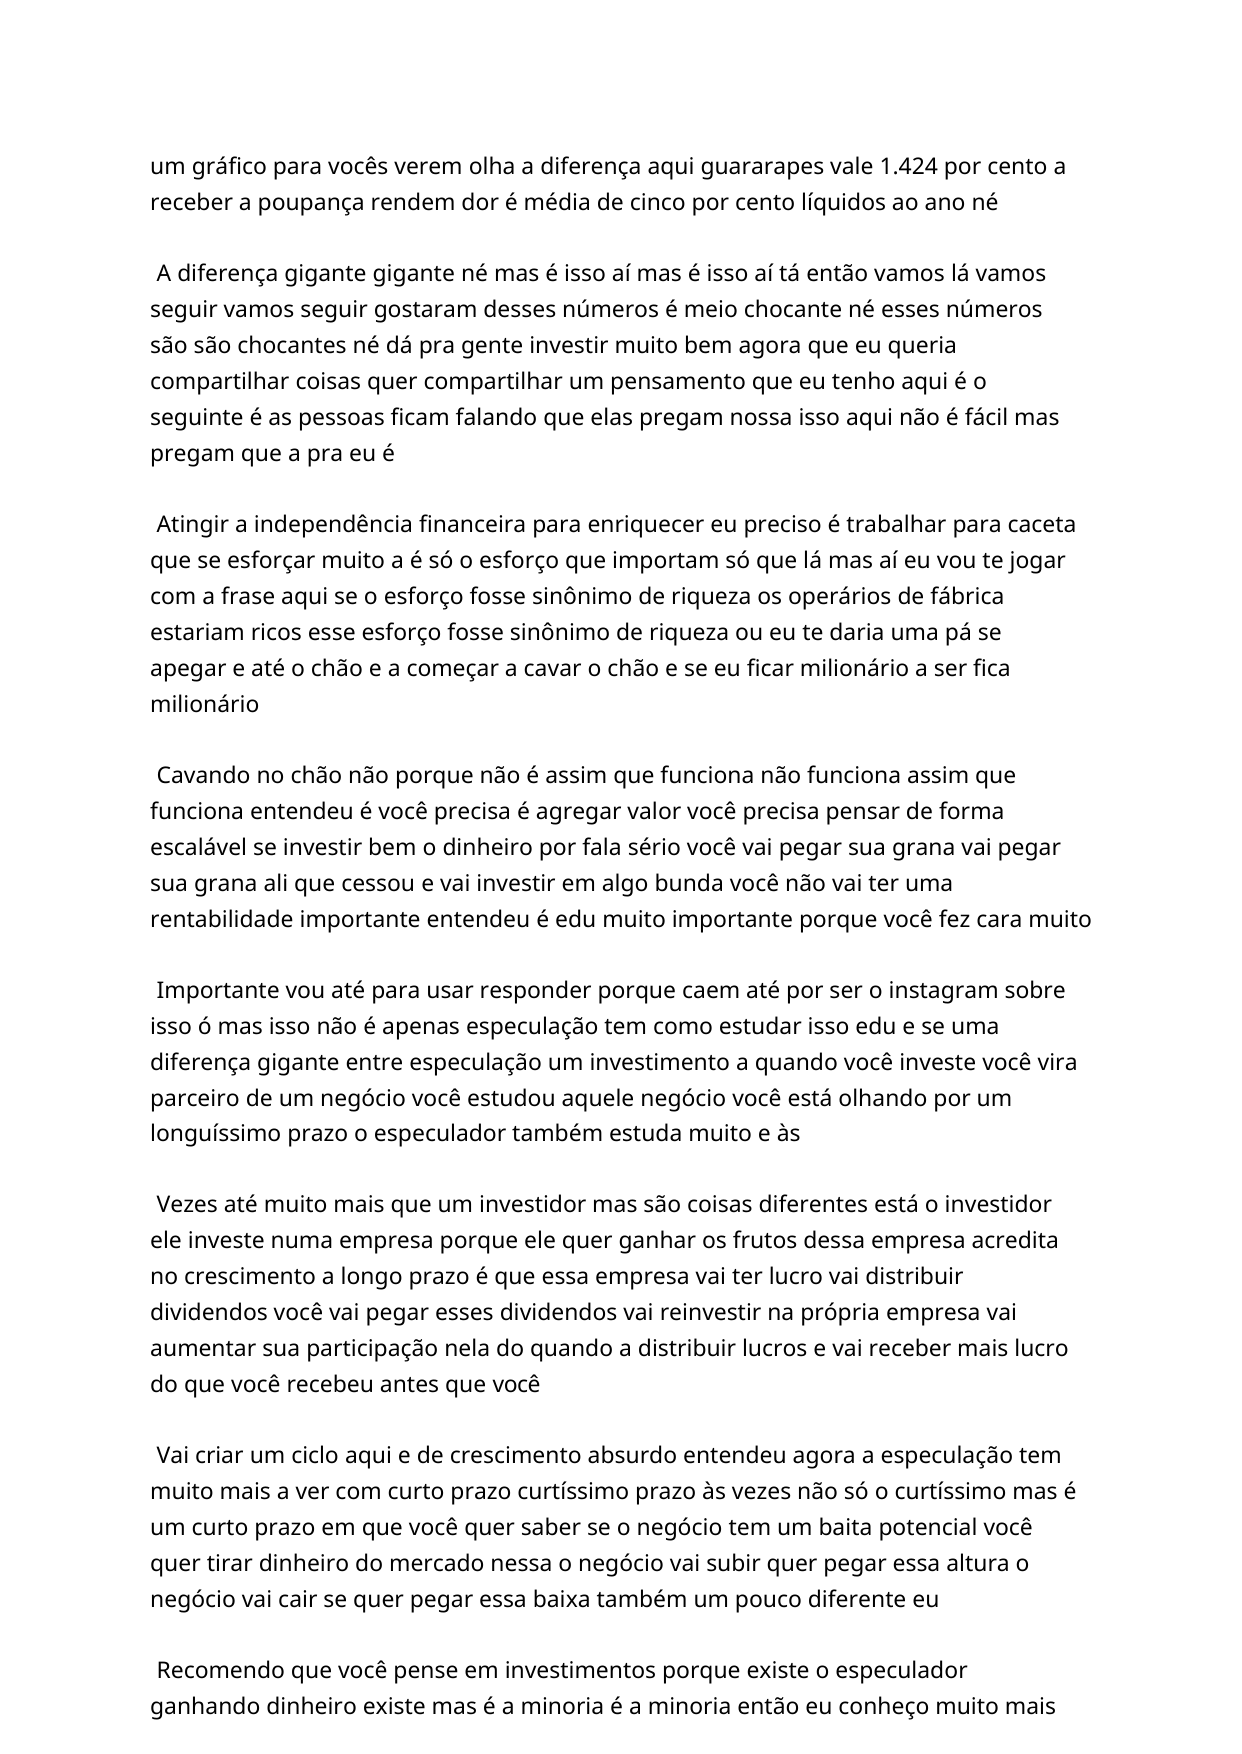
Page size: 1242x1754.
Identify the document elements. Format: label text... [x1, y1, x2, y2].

text A diferença gigante gigante né mas é isso aí mas é isso aí tá então vamos lá vamos seguir vamos seguir gostaram desses números é meio chocante né esses números são são chocantes né dá pra gente investir muito bem agora que eu queria compartilhar coisas quer compartilhar um pensamento que eu tenho aqui é o seguinte é as pessoas ficam falando que elas pregam nossa isso aqui não é fácil mas pregam que a pra eu é [150, 257, 1083, 468]
text Cavando no chão não porque não é assim que funciona não funciona assim que funciona entendeu é você precisa é agregar valor você precisa pensar de forma escalável se investir bem o dinheiro por fala sério você vai pegar sua grana vai pegar sua grana ali que cessou e vai investir em algo bunda você não vai ter uma rentabilidade importante entendeu é edu muito importante porque você fez cara muito [150, 759, 1102, 934]
text Importante vou até para usar responder porque caem até por ser o instagram sobre isso ó mas isso não é apenas especulação tem como estudar isso edu e se uma diferença gigante entre especulação um investimento a quando você investe você vira parceiro de um negócio você estudou aquele negócio você está olhando por um longuíssimo prazo o especulador também estuda muito e às [150, 974, 1089, 1149]
text Atingir a independência financeira para enriquecer eu preciso é trabalhar para caceta que se esforçar muito a é só o esforço que importam só que lá mas aí eu vou te jogar com a frase aqui se o esforço fosse sinônimo de riqueza os operários de fábrica estariam ricos esse esforço fosse sinônimo de riqueza ou eu te daria uma pá se apegar e até o chão e a começar a cavar o chão e se eu ficar milionário a ser fica milionário [150, 508, 1081, 719]
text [150, 1654, 1081, 1721]
text Vezes até muito mais que um investidor mas são coisas diferentes está o investidor ele investe numa empresa porque ele quer ganhar os frutos dessa empresa acredita no crescimento a longo prazo é que essa empresa vai ter lucro vai distribuir dividendos você vai pegar esses dividendos vai reinvestir na própria empresa vai aumentar sua participação nela do quando a distribuir lucros e vai receber mais lucro do que você recebeu antes que você [150, 1188, 1083, 1399]
text Vai criar um ciclo aqui e de crescimento absurdo entendeu agora a especulação tem muito mais a ver com curto prazo curtíssimo prazo às vezes não só o curtíssimo mas é um curto prazo em que você quer saber se o negócio tem um baita potencial você quer tirar dinheiro do mercado nessa o negócio vai subir quer pegar essa altura o negócio vai cair se quer pegar essa baixa também um pouco diferente eu [150, 1439, 1081, 1614]
text um gráfico para vocês verem olha a diferença aqui guararapes vale 1.424 por cento a receber a poupança rendem dor é média de cinco por cento líquidos ao ano né [150, 150, 1081, 217]
